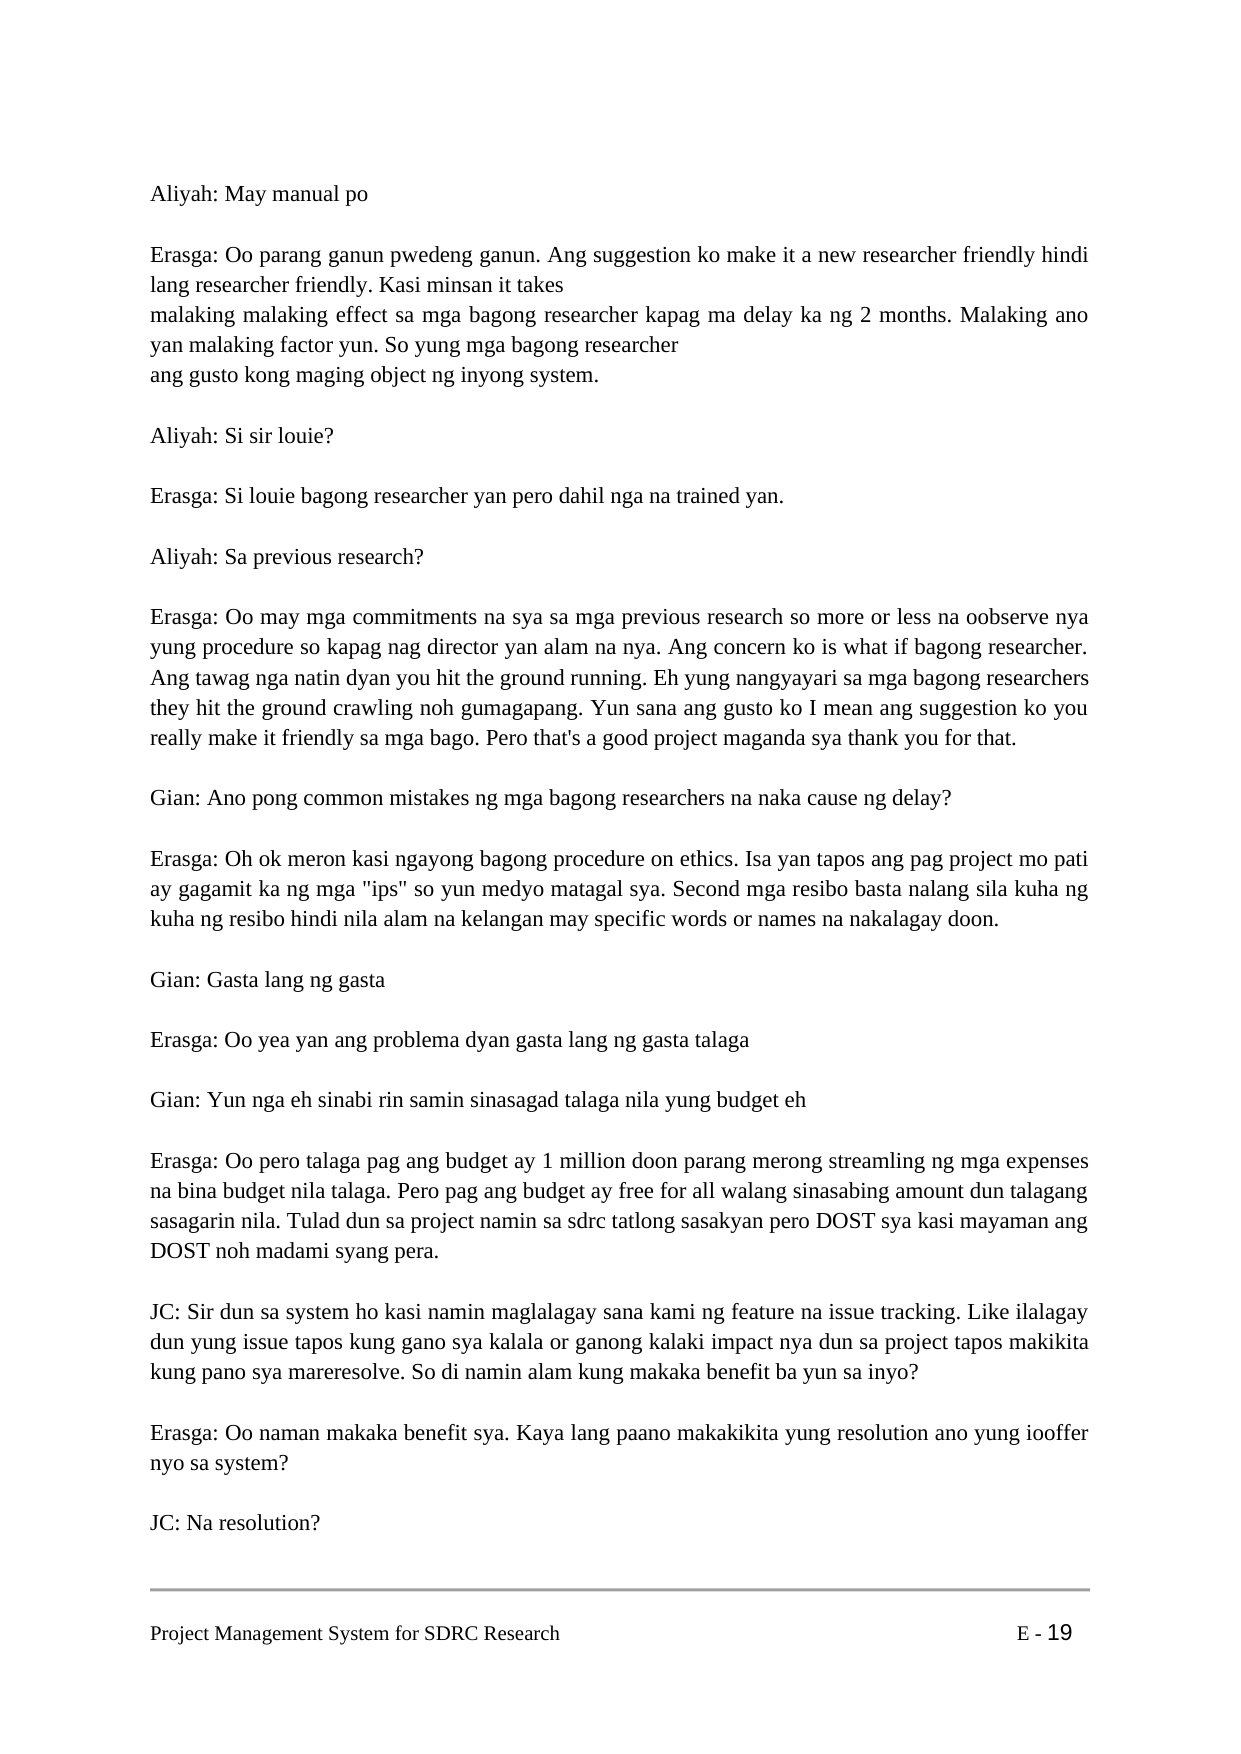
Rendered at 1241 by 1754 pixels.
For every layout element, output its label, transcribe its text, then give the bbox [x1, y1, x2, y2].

text malaking malaking effect sa mga bagong researcher kapag ma delay ka ng 2 months. Malaking ano yan malaking factor yun. So yung mga bagong researcher [150, 301, 1090, 358]
text Gian: Yun nga eh sinabi rin samin sinasagad talaga nila yung budget eh [150, 1086, 1090, 1113]
text Aliyah: May manual po [150, 180, 1090, 207]
text Aliyah: Si sir louie? [150, 422, 1090, 448]
text JC: Sir dun sa system ho kasi namin maglalagay sana kami ng feature na issue tracking. Like ilalagay dun yung issue tapos kung gano sya kalala or ganong kalaki impact nya dun sa project tapos makikita kung pano sya mareresolve. So di namin alam kung makaka benefit ba yun sa inyo? [150, 1298, 1090, 1385]
text Erasga: Oo may mga commitments na sya sa mga previous research so more or less na oobserve nya yung procedure so kapag nag director yan alam na nya. Ang concern ko is what if bagong researcher. Ang tawag nga natin dyan you hit the ground running. Eh yung nangyayari sa mga bagong researchers they hit the ground crawling noh gumagapang. Yun sana ang gusto ko I mean ang suggestion ko you really make it friendly sa mga bago. Pero that's a good project maganda sya thank you for that. [150, 603, 1090, 750]
text Erasga: Si louie bagong researcher yan pero dahil nga na trained yan. [150, 482, 1090, 509]
text Gian: Ano pong common mistakes ng mga bagong researchers na naka cause ng delay? [150, 784, 1090, 811]
text Gian: Gasta lang ng gasta [150, 966, 1090, 992]
text Erasga: Oo parang ganun pwedeng ganun. Ang suggestion ko make it a new researcher friendly hindi lang researcher friendly. Kasi minsan it takes [150, 241, 1090, 297]
text ang gusto kong maging object ng inyong system. [150, 361, 1090, 388]
text Erasga: Oo naman makaka benefit sya. Kaya lang paano makakikita yung resolution ano yung iooffer nyo sa system? [150, 1419, 1090, 1475]
text Erasga: Oh ok meron kasi ngayong bagong procedure on ethics. Isa yan tapos ang pag project mo pati ay gagamit ka ng mga "ips" so yun medyo matagal sya. Second mga resibo basta nalang sila kuha ng kuha ng resibo hindi nila alam na kelangan may specific words or names na nakalagay doon. [150, 845, 1090, 932]
text Erasga: Oo yea yan ang problema dyan gasta lang ng gasta talaga [150, 1026, 1090, 1052]
text JC: Na resolution? [150, 1509, 1090, 1536]
text Aliyah: Sa previous research? [150, 543, 1090, 569]
text Erasga: Oo pero talaga pag ang budget ay 1 million doon parang merong streamling ng mga expenses na bina budget nila talaga. Pero pag ang budget ay free for all walang sinasabing amount dun talagang sasagarin nila. Tulad dun sa project namin sa sdrc tatlong sasakyan pero DOST sya kasi mayaman ang DOST noh madami syang pera. [150, 1147, 1090, 1264]
